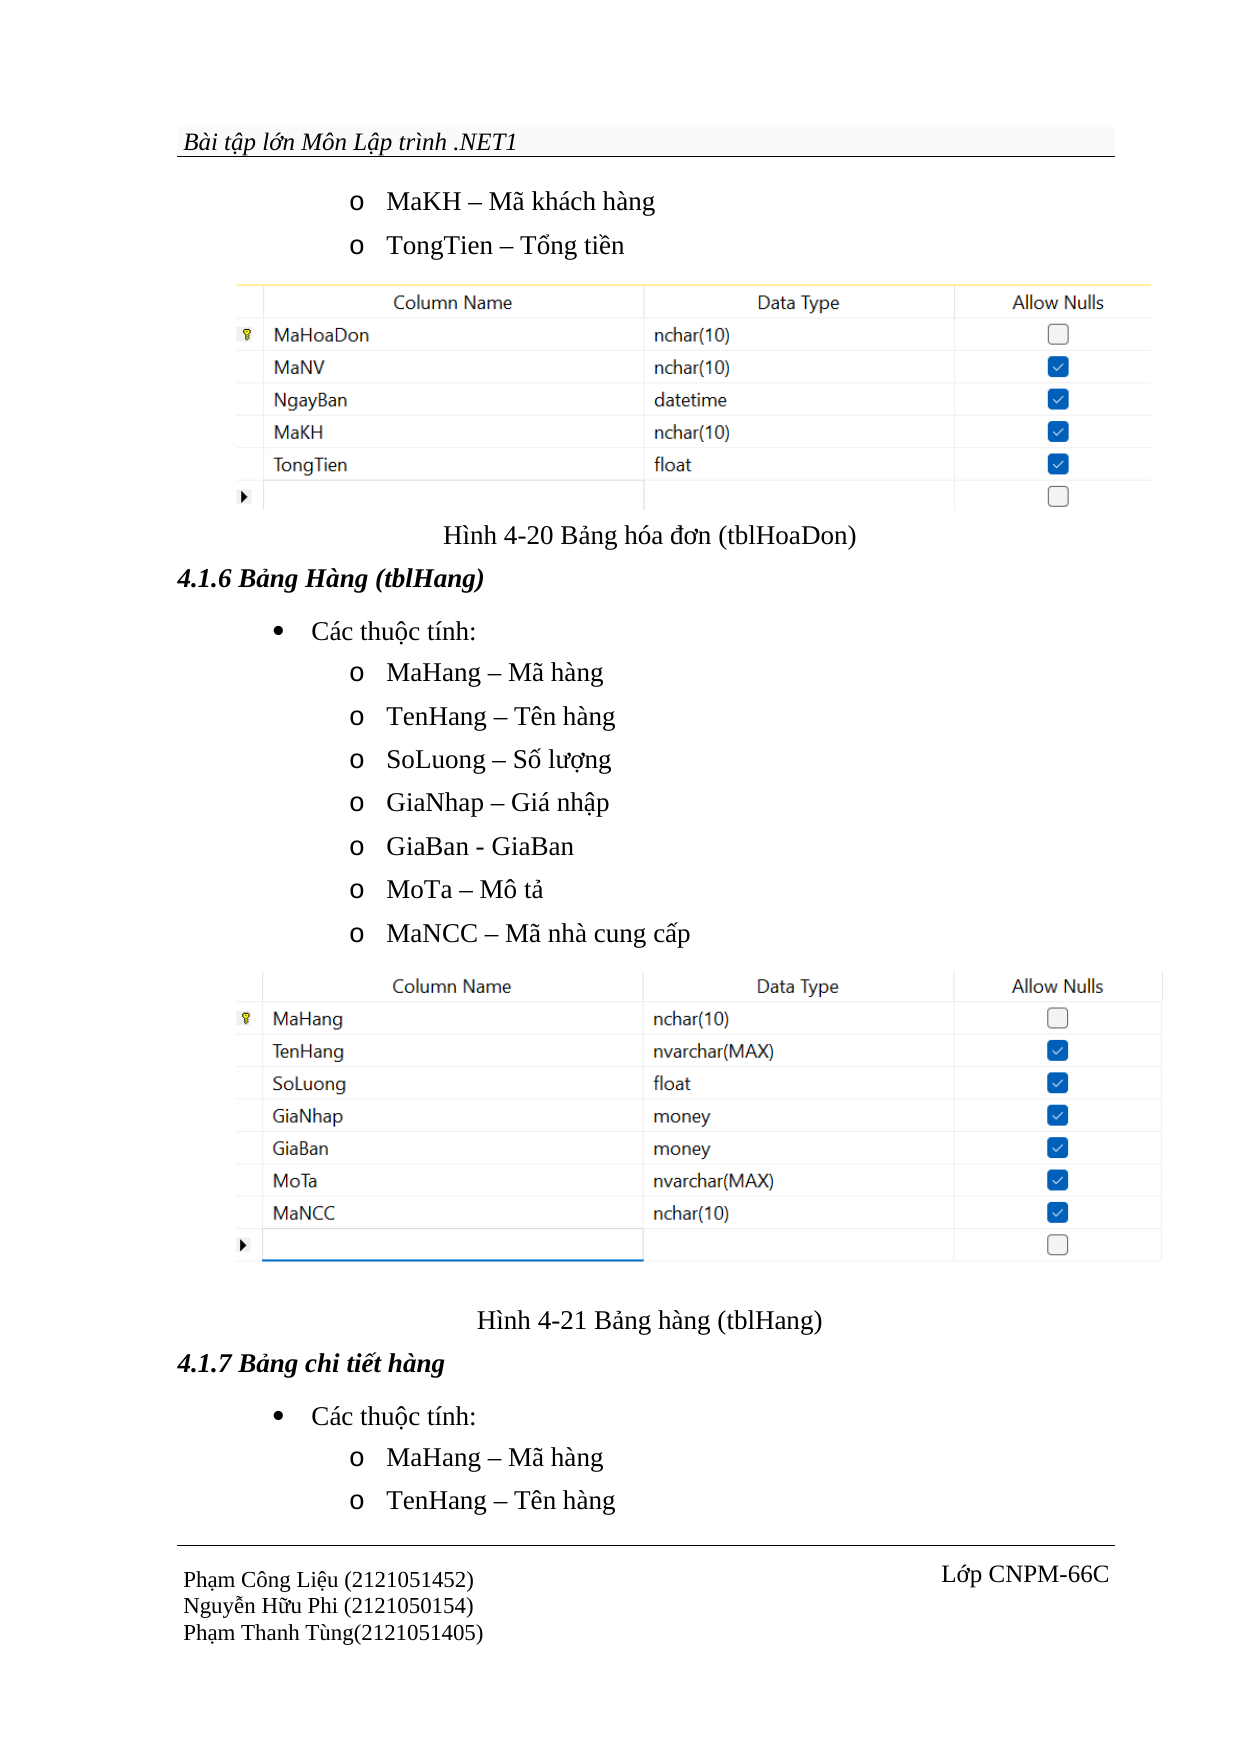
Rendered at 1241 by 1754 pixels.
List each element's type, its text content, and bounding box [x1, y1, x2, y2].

list MoTa – Mô tả [349, 873, 1122, 907]
subtitle Bảng Hàng (tblHang) [177, 563, 1122, 594]
list Các thuộc tính: [274, 1400, 1122, 1432]
list MaKH – Mã khách hàng [349, 185, 1122, 219]
list TongTien – Tổng tiền [349, 229, 1122, 262]
subtitle Bảng chi tiết hàng [177, 1347, 1122, 1379]
picture [236, 284, 1151, 510]
list SoLuong – Số lượng [349, 743, 1122, 776]
list MaNCC – Mã nhà cung cấp [349, 917, 1122, 950]
list TenHang – Tên hàng [349, 699, 1122, 733]
list MaHang – Mã hàng [349, 1441, 1122, 1474]
picture [236, 972, 1187, 1295]
list MaHang – Mã hàng [349, 656, 1122, 689]
list Các thuộc tính: [274, 616, 1122, 647]
list GiaNhap – Giá nhập [349, 786, 1122, 820]
list TenHang – Tên hàng [349, 1484, 1122, 1518]
list GiaBan - GiaBan [349, 830, 1122, 863]
